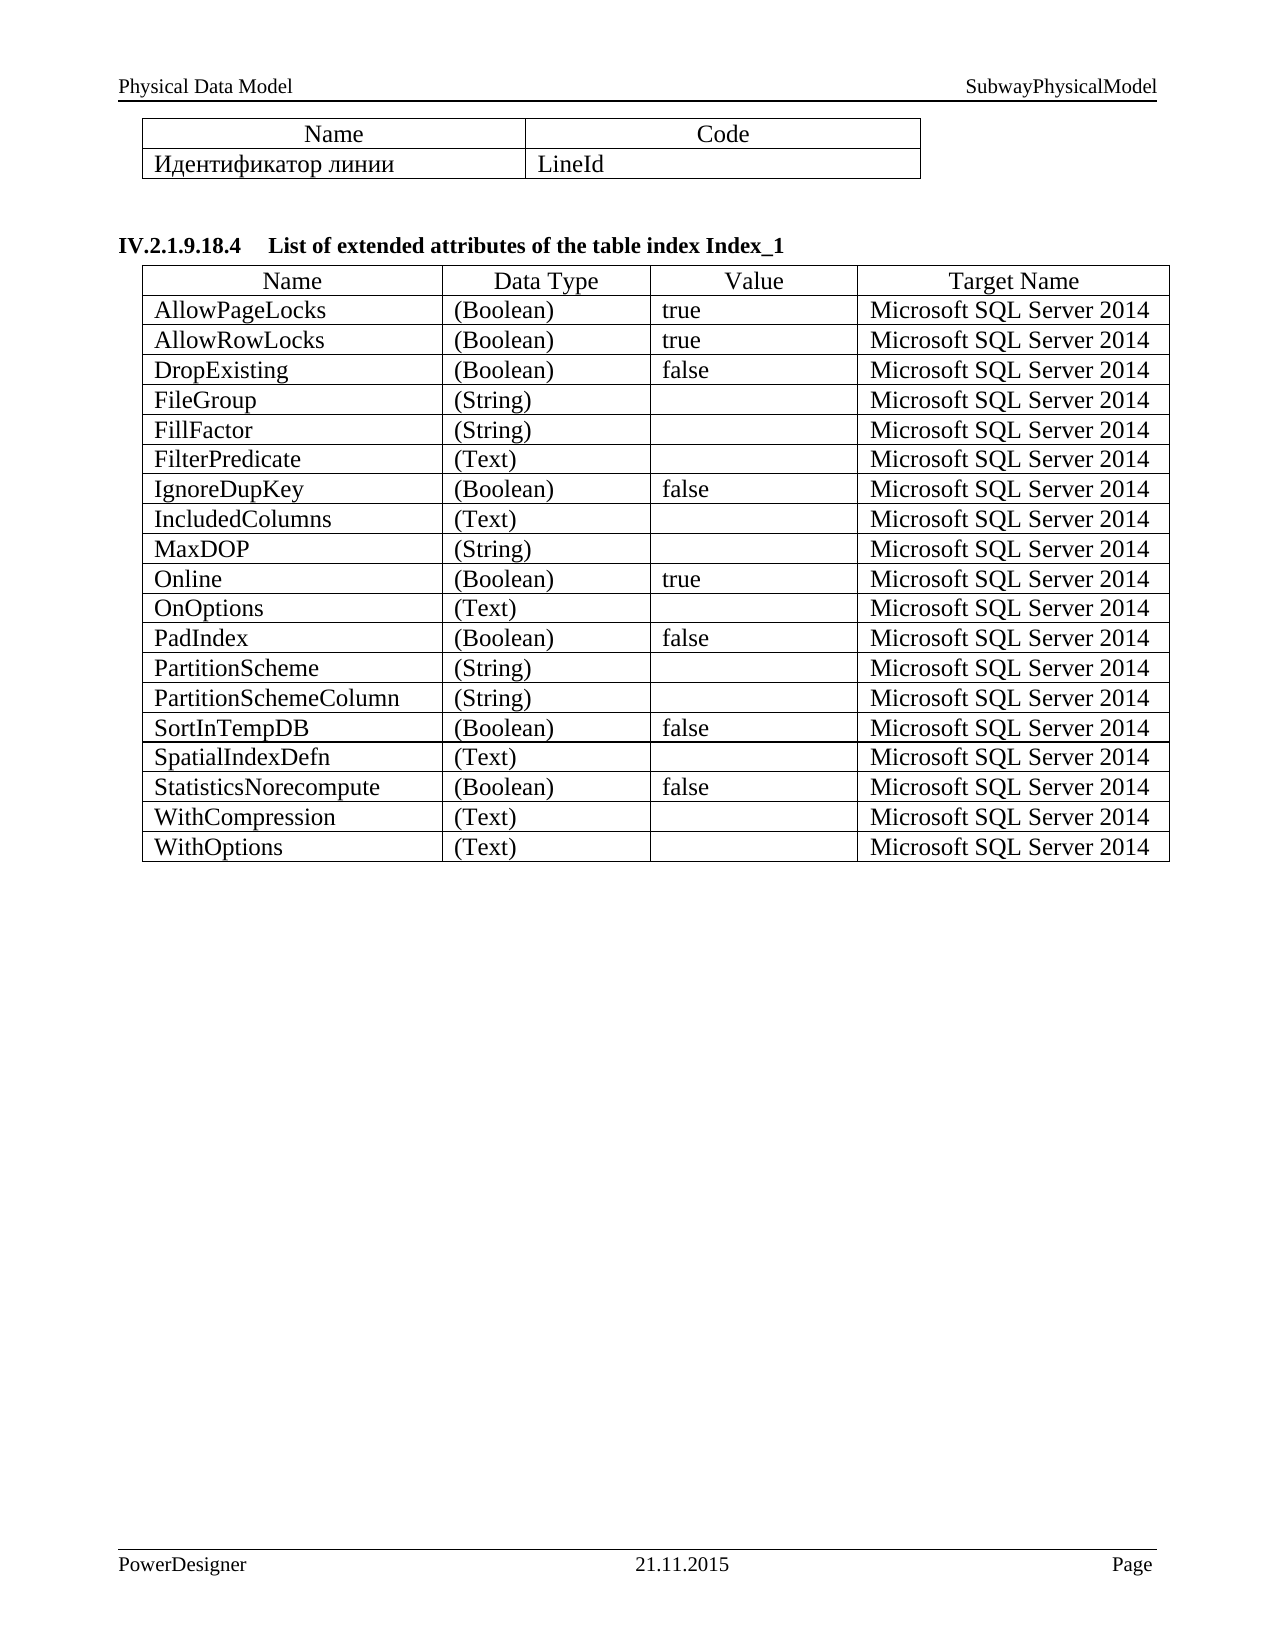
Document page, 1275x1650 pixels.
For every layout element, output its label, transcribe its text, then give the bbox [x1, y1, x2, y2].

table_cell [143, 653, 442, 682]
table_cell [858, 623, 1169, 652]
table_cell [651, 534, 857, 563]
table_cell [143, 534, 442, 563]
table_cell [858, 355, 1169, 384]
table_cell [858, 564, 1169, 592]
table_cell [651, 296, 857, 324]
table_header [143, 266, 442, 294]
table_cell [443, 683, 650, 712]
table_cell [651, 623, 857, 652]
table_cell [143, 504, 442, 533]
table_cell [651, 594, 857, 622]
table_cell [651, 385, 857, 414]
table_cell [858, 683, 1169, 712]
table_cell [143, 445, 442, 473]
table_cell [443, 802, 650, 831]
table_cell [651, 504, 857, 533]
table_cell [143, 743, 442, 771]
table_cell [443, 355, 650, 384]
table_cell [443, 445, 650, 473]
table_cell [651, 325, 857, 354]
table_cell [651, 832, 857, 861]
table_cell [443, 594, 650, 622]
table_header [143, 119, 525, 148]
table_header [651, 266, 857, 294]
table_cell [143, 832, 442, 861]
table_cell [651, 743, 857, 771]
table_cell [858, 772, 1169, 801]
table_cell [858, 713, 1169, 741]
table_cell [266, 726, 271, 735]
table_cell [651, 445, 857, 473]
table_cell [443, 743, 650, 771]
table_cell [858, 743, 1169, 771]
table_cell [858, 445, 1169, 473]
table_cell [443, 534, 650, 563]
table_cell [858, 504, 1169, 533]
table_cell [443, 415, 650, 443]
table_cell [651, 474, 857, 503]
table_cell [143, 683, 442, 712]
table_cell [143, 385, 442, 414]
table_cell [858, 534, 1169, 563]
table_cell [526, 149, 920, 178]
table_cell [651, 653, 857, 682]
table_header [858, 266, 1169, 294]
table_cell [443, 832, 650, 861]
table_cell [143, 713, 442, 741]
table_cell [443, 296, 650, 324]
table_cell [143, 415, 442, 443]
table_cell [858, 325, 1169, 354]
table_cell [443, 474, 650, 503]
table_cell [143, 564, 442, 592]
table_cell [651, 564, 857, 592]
subtitle List of extended attributes of the table index Index_1 [118, 232, 1157, 258]
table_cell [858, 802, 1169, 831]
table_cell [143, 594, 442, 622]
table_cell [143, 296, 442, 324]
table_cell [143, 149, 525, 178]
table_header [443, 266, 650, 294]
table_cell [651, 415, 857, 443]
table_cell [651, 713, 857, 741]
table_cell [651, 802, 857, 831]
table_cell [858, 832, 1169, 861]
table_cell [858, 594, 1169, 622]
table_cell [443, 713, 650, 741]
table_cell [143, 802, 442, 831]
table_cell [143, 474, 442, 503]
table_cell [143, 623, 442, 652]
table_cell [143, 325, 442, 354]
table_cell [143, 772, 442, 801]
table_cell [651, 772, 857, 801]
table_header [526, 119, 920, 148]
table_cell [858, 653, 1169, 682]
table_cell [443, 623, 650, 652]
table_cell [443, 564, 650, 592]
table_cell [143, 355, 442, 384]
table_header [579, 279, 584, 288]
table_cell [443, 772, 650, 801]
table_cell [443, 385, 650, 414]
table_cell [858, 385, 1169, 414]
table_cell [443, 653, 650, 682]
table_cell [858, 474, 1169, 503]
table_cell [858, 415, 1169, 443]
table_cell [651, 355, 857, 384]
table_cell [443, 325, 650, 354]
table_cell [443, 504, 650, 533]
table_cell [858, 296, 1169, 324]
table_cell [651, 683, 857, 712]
